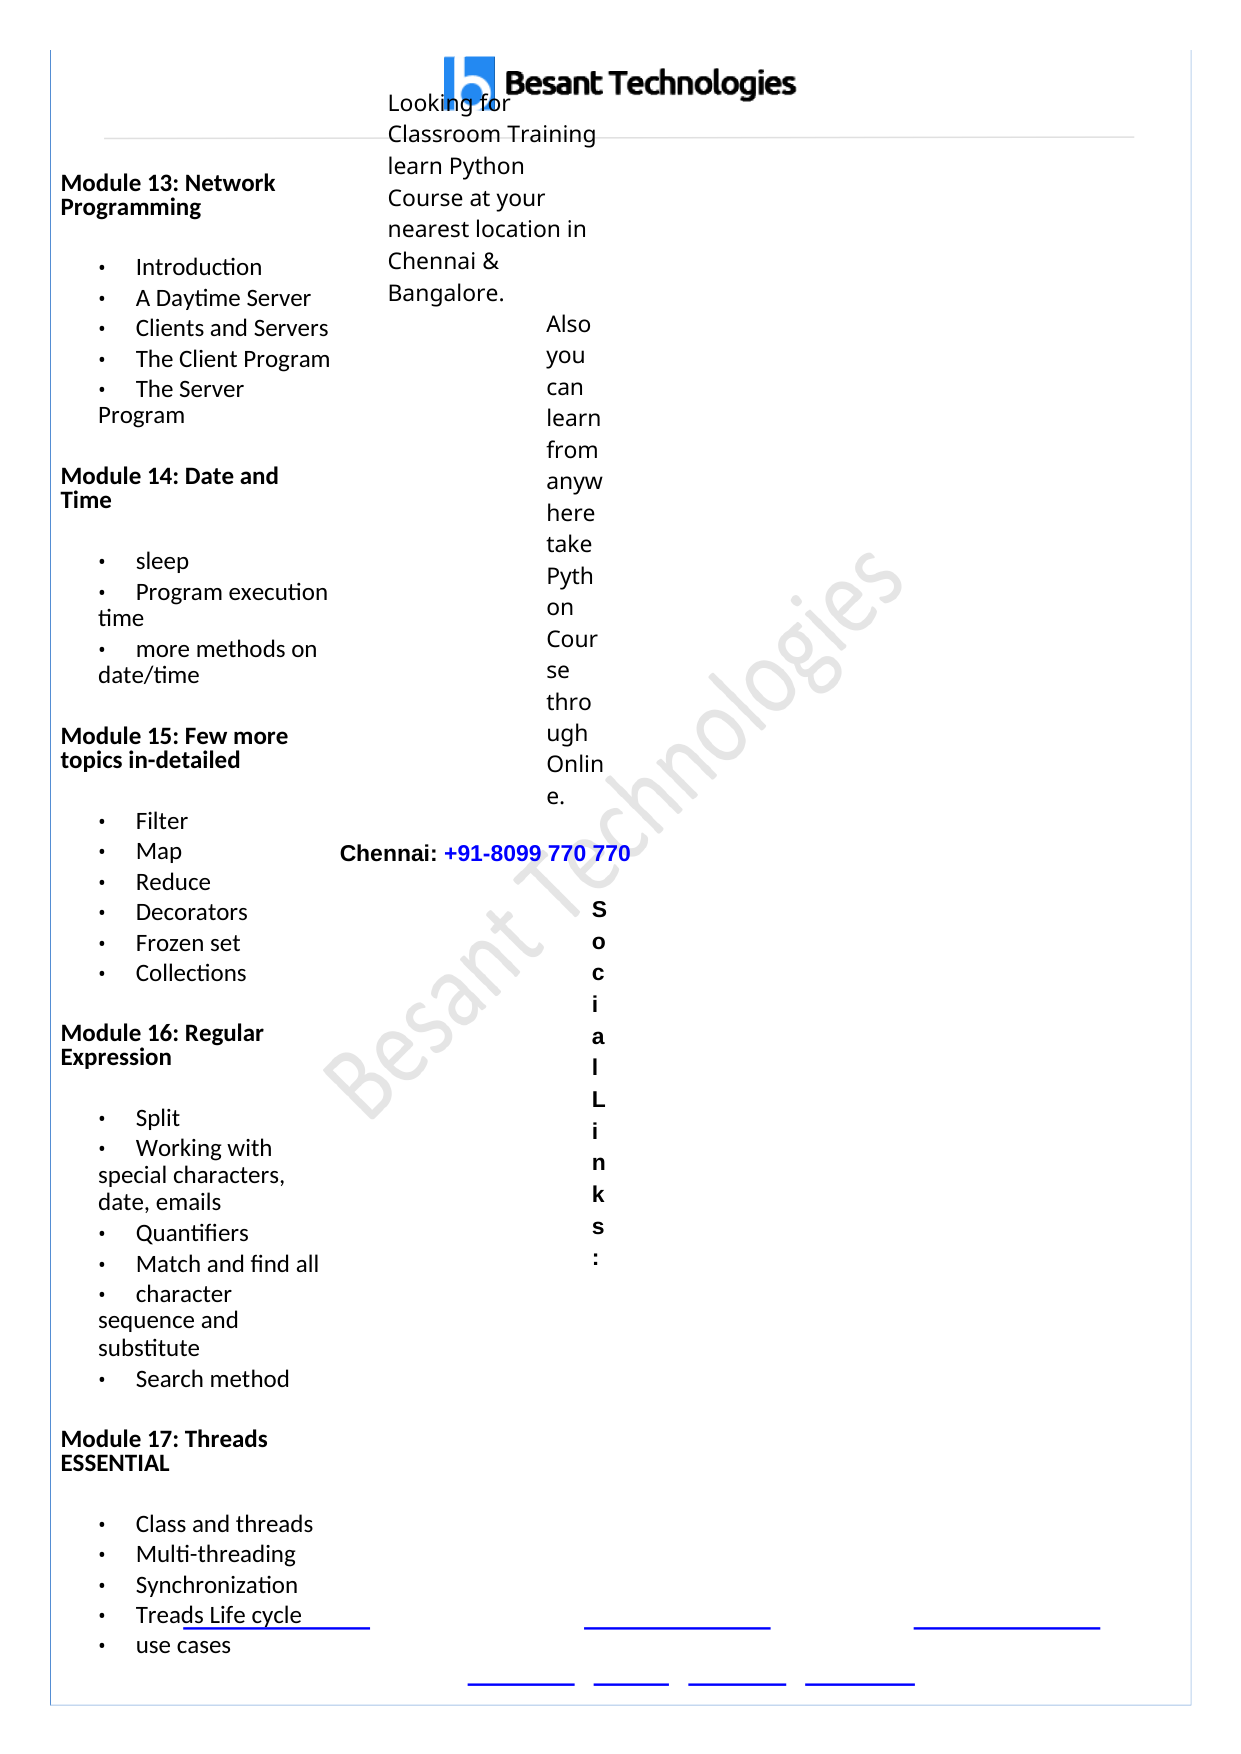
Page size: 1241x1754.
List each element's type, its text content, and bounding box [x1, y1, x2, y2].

text • Split [98, 1104, 333, 1132]
text • Reduce [98, 868, 333, 895]
text Also you can learn from anywhere take Python Course through Online. [546, 307, 605, 811]
table_header Chennai: +91-8099 770 770 [333, 830, 605, 874]
text • character sequence and substitute [98, 1281, 333, 1362]
text • Working with special characters, date, emails [98, 1135, 333, 1217]
text Module 17: Threads ESSENTIAL [60, 1428, 333, 1478]
text • Search method [98, 1366, 333, 1393]
text • sleep [98, 548, 333, 575]
text Module 14: Date and Time [60, 465, 333, 515]
text • Multi-threading [98, 1541, 333, 1568]
text • Program execution time [98, 578, 333, 632]
picture [50, 50, 1192, 1707]
text • The Client Program [98, 346, 333, 373]
text • Synchronization [98, 1571, 333, 1598]
text • Filter [98, 807, 333, 834]
text • Map [98, 838, 333, 865]
text • A Daytime Server [98, 284, 333, 312]
text • Match and find all [98, 1251, 333, 1278]
text • Treads Life cycle [98, 1602, 333, 1629]
text • The Server Program [98, 376, 333, 430]
text • Clients and Servers [98, 315, 333, 342]
text • Quantifiers [98, 1220, 333, 1247]
text • Frozen set [98, 929, 333, 956]
text • Decorators [98, 899, 333, 926]
text Looking for Classroom Training learn Python Course at your nearest location in Chennai & Bangalore. [387, 86, 605, 307]
text Module 15: Few more topics in-detailed [60, 725, 333, 775]
text Module 13: Network Programming [60, 171, 333, 221]
text • use cases [98, 1632, 333, 1659]
text • Collections [98, 960, 333, 987]
text Module 16: Regular Expression [60, 1022, 333, 1072]
text Social Links: [592, 915, 605, 1272]
text • more methods on date/time [98, 636, 333, 690]
text • Class and threads [98, 1510, 333, 1537]
text • Introduction [98, 254, 333, 281]
